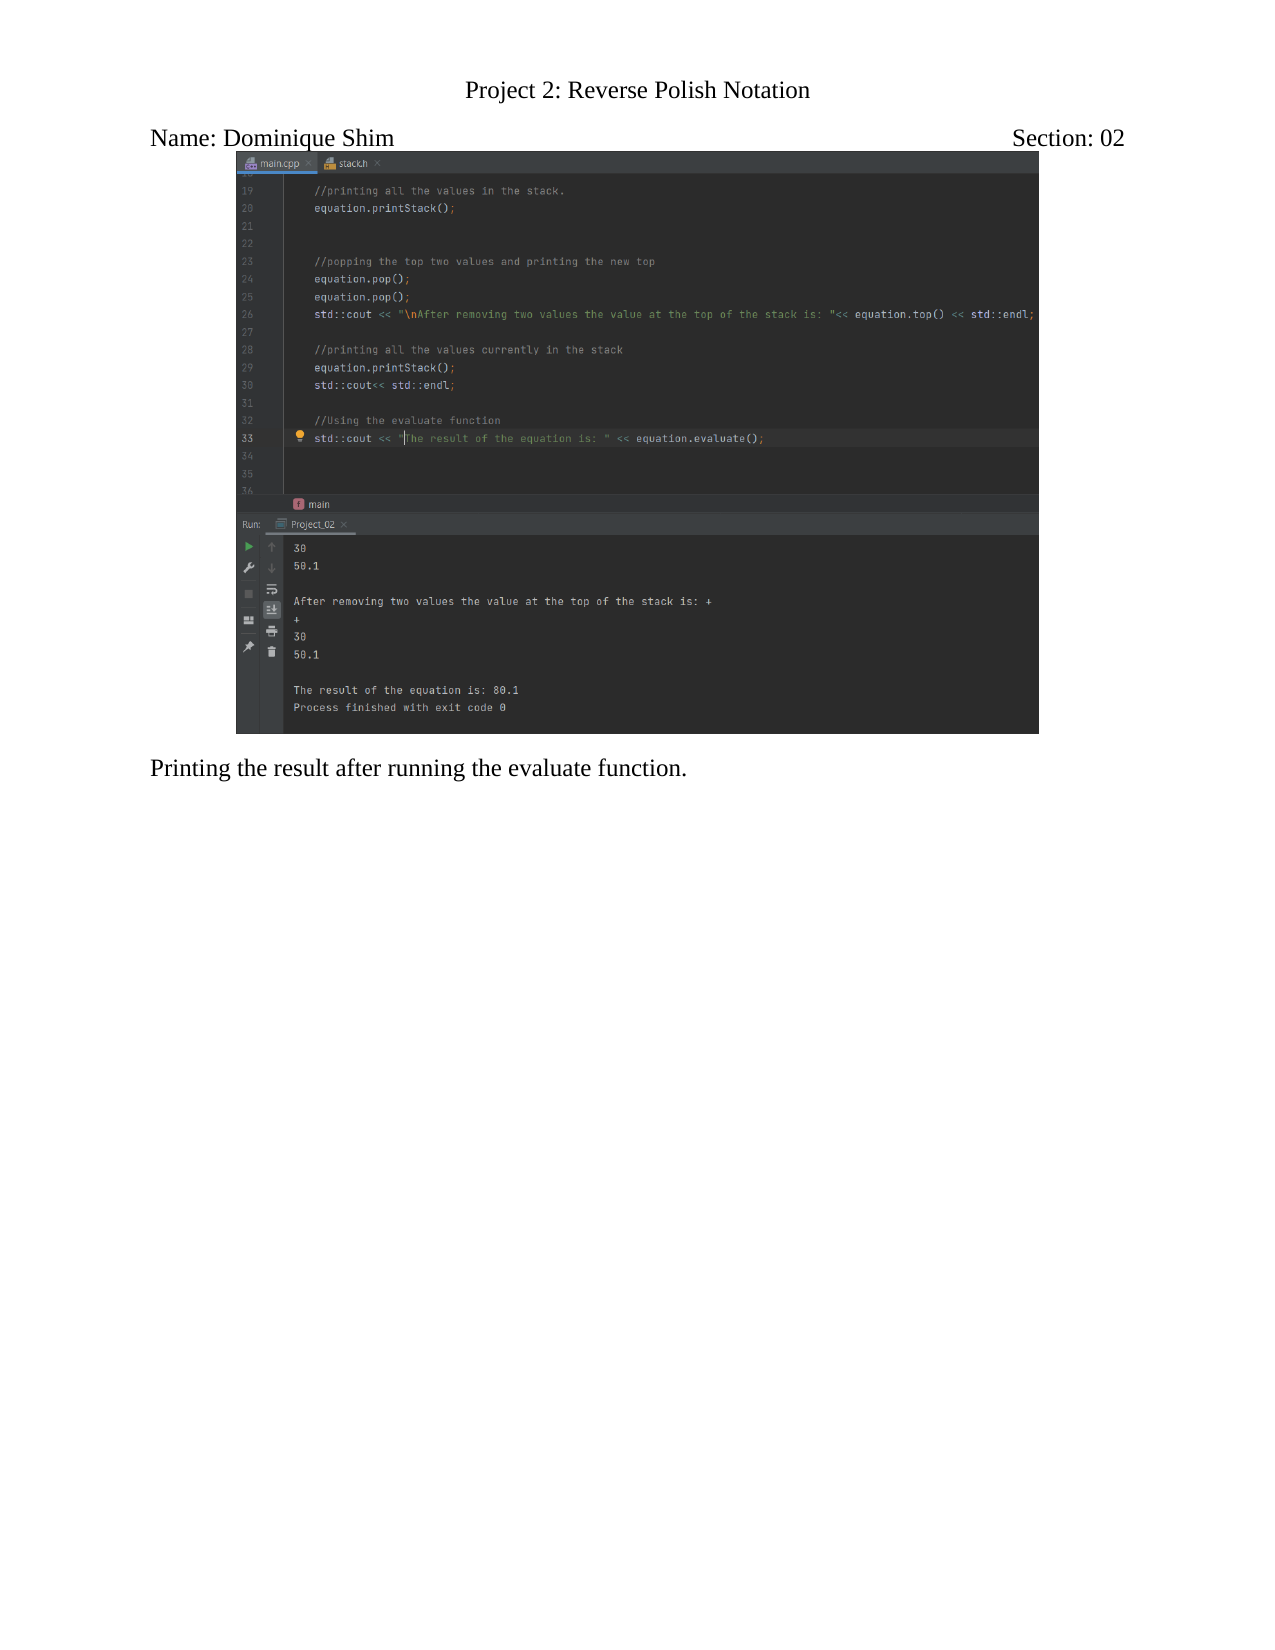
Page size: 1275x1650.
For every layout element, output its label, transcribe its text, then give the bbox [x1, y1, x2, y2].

picture [236, 151, 1039, 734]
text Printing the result after running the evaluate function. [150, 753, 1125, 782]
